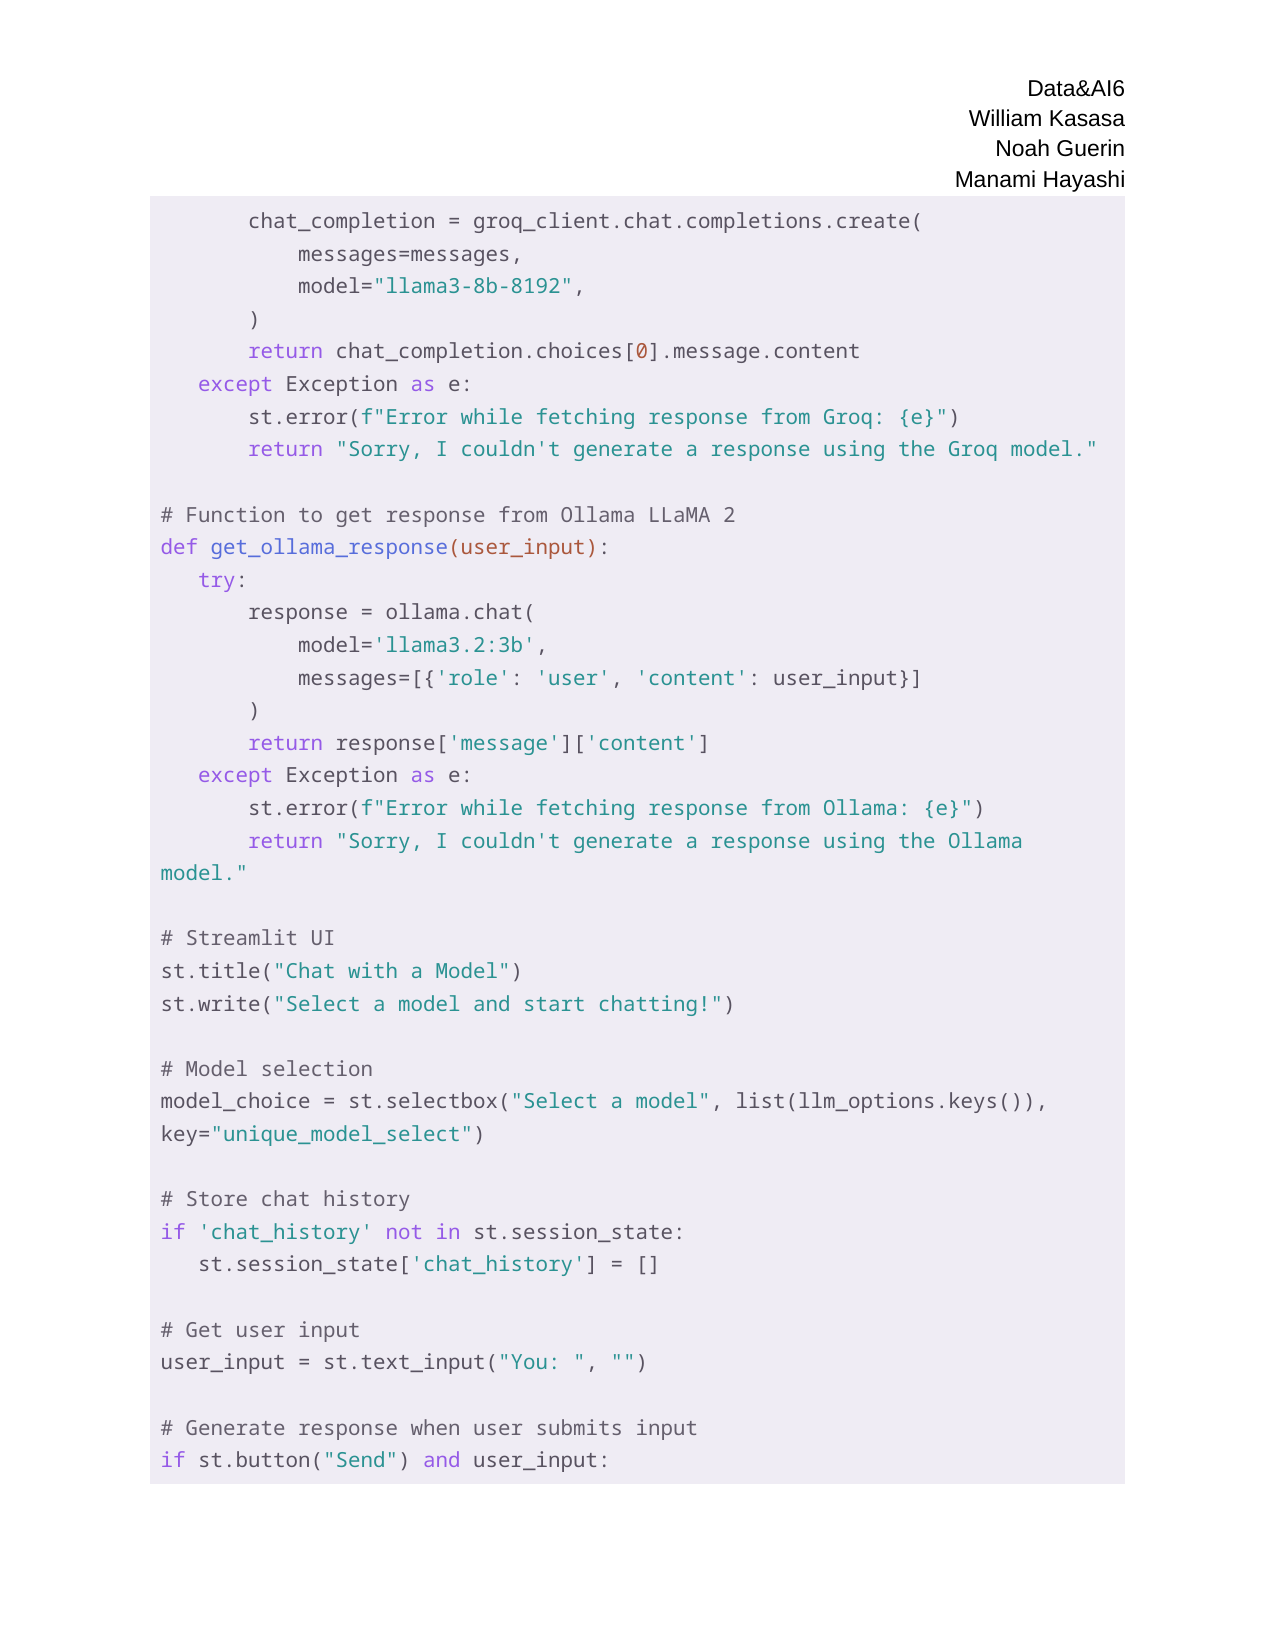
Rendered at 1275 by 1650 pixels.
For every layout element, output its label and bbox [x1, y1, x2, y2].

table_header [150, 196, 1125, 1484]
